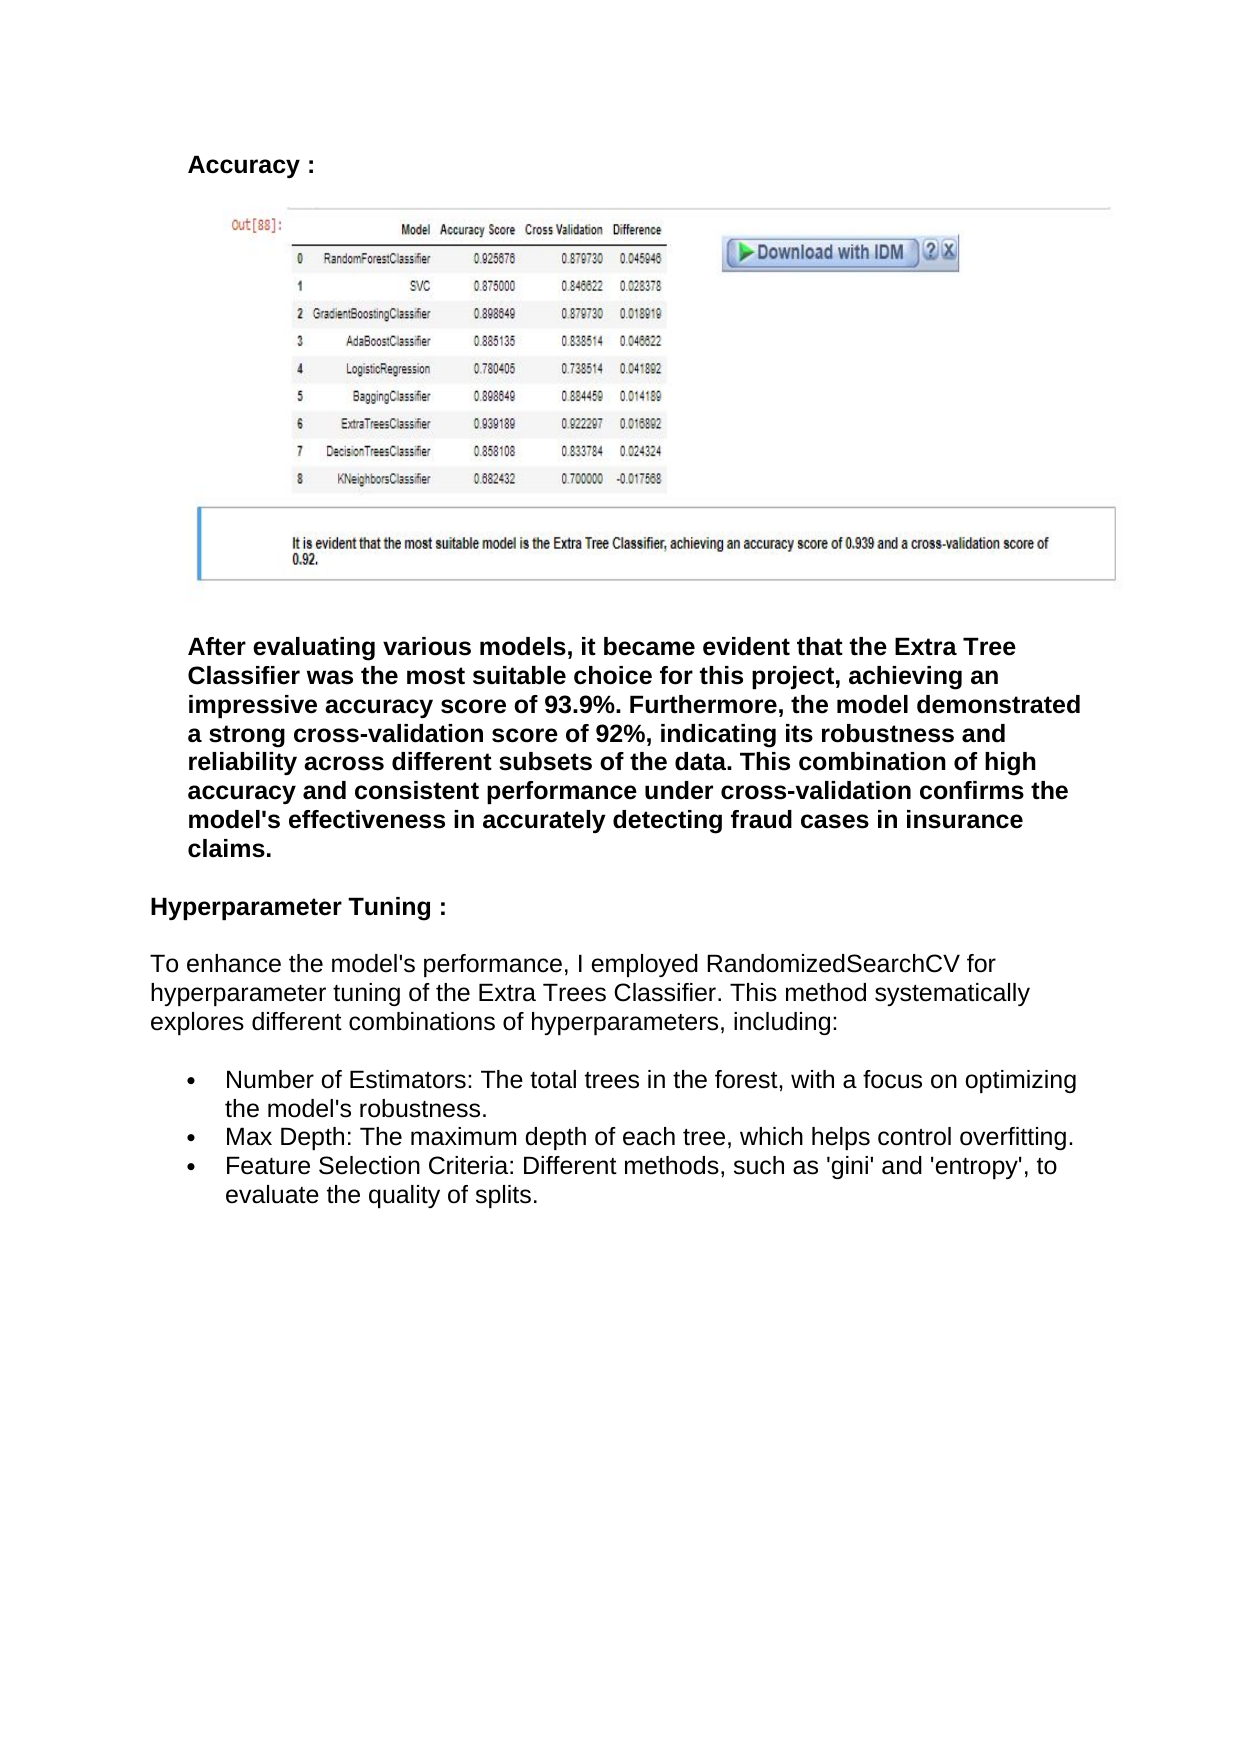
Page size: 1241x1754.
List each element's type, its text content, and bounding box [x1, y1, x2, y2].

text To enhance the model's performance, I employed RandomizedSearchCV for hyperparameter tuning of the Extra Trees Classifier. This method systematically explores different combinations of hyperparameters, including: [150, 949, 1090, 1036]
text Accuracy : [187, 150, 1090, 179]
text After evaluating various models, it became evident that the Extra Tree Classifier was the most suitable choice for this project, achieving an impressive accuracy score of 93.9%. Furthermore, the model demonstrated a strong cross-validation score of 92%, indicating its robustness and reliability across different subsets of the data. This combination of high accuracy and consistent performance under cross-validation confirms the model's effectiveness in accurately detecting fraud cases in insurance claims. [187, 632, 1090, 862]
list Max Depth: The maximum depth of each tree, which helps control overfitting. [187, 1122, 1090, 1151]
picture [187, 207, 1128, 604]
list Number of Estimators: The total trees in the forest, with a focus on optimizing the model's robustness. [187, 1065, 1090, 1122]
list Feature Selection Criteria: Different methods, such as 'gini' and 'entropy', to evaluate the quality of splits. [187, 1151, 1090, 1209]
text Hyperparameter Tuning : [150, 892, 1090, 920]
